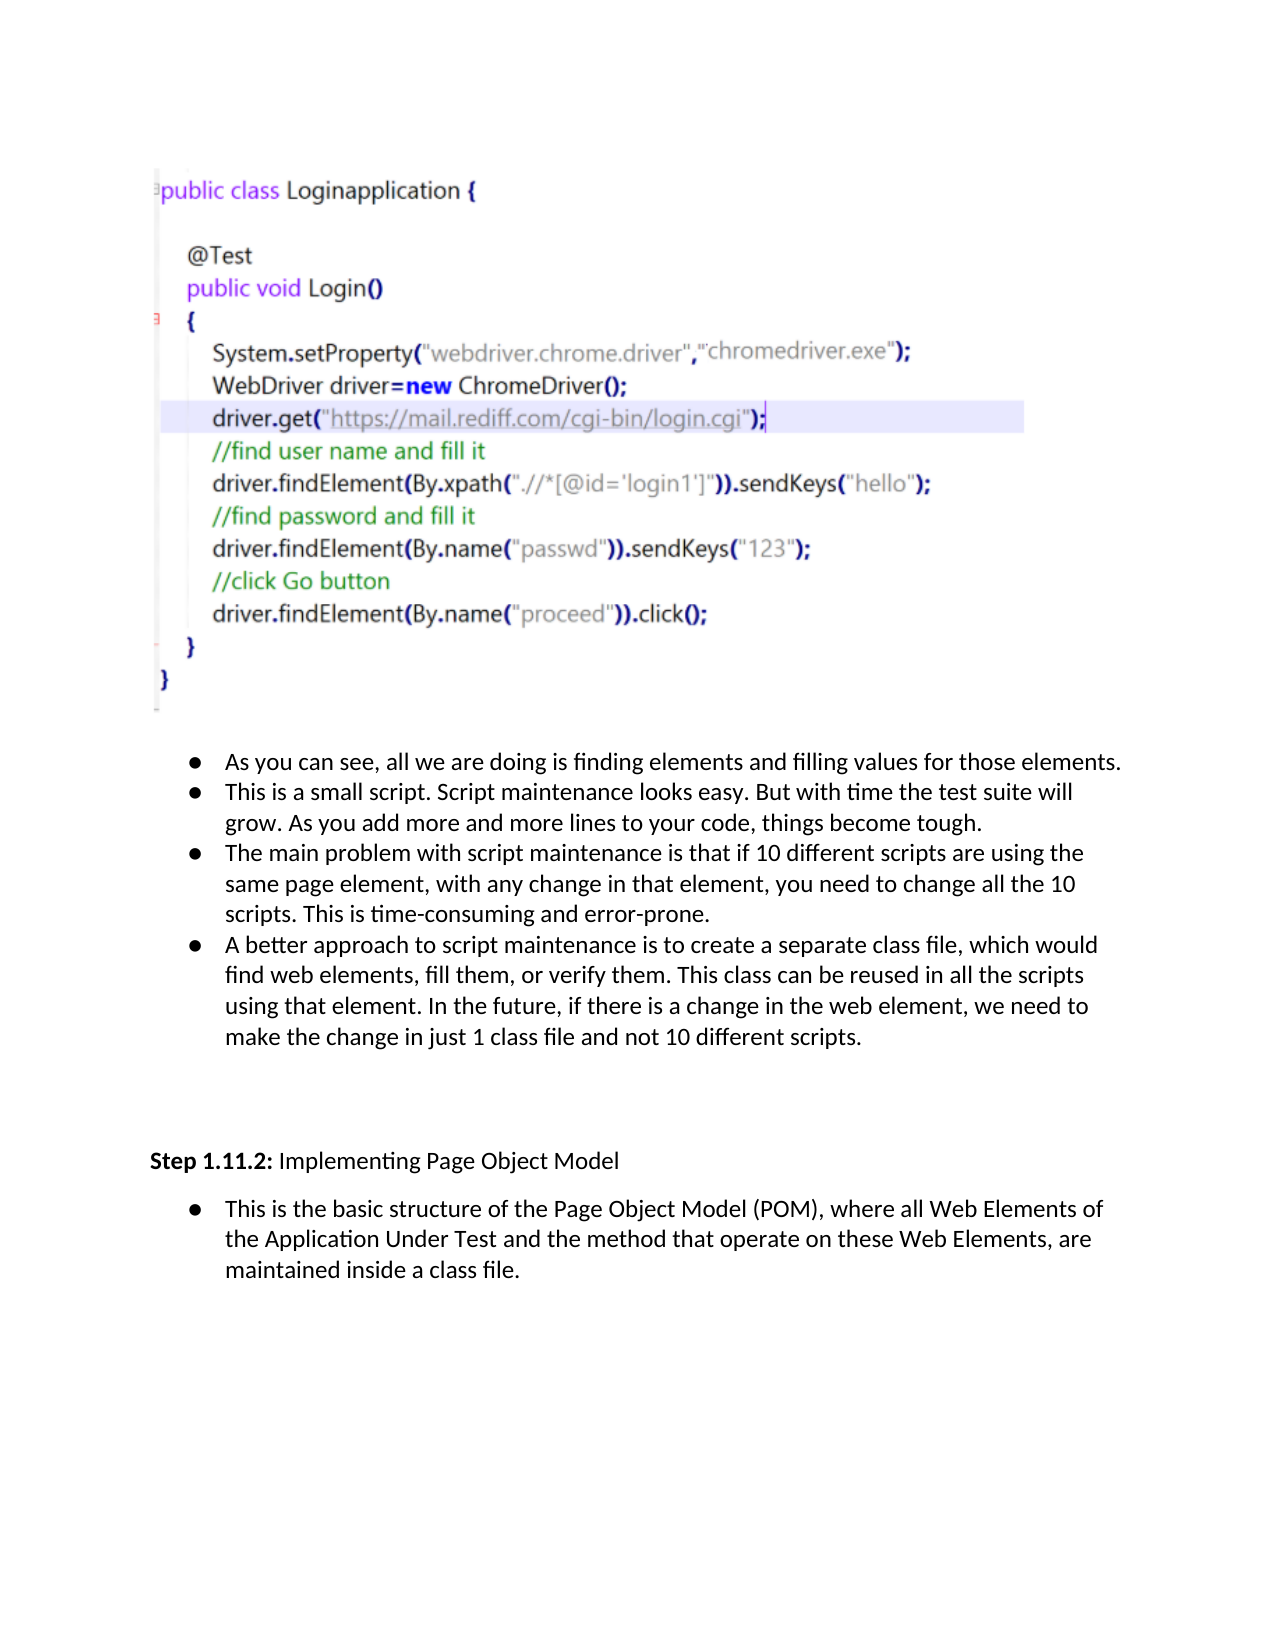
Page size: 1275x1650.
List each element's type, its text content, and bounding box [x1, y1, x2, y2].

list This is a small script. Script maintenance looks easy. But with time the test suite will grow. As you add more and more lines to your code, things become tough. [187, 776, 1125, 837]
picture [150, 150, 1125, 727]
list This is the basic structure of the Page Object Model (POM), where all Web Elements of the Application Under Test and the method that operate on these Web Elements, are maintained inside a class file. [187, 1193, 1125, 1284]
list A better approach to script maintenance is to create a separate class file, which would find web elements, fill them, or verify them. This class can be reused in all the scripts using that element. In the future, if there is a change in the web element, we need to make the change in just 1 class file and not 10 different scripts. [187, 929, 1125, 1051]
list The main problem with script maintenance is that if 10 different scripts are using the same page element, with any change in that element, you need to change all the 10 scripts. This is time-consuming and error-prone. [187, 837, 1125, 929]
list As you can see, all we are doing is finding elements and filling values for those elements. [187, 746, 1125, 776]
text Step 1.11.2: Implementing Page Object Model [150, 1146, 1125, 1176]
